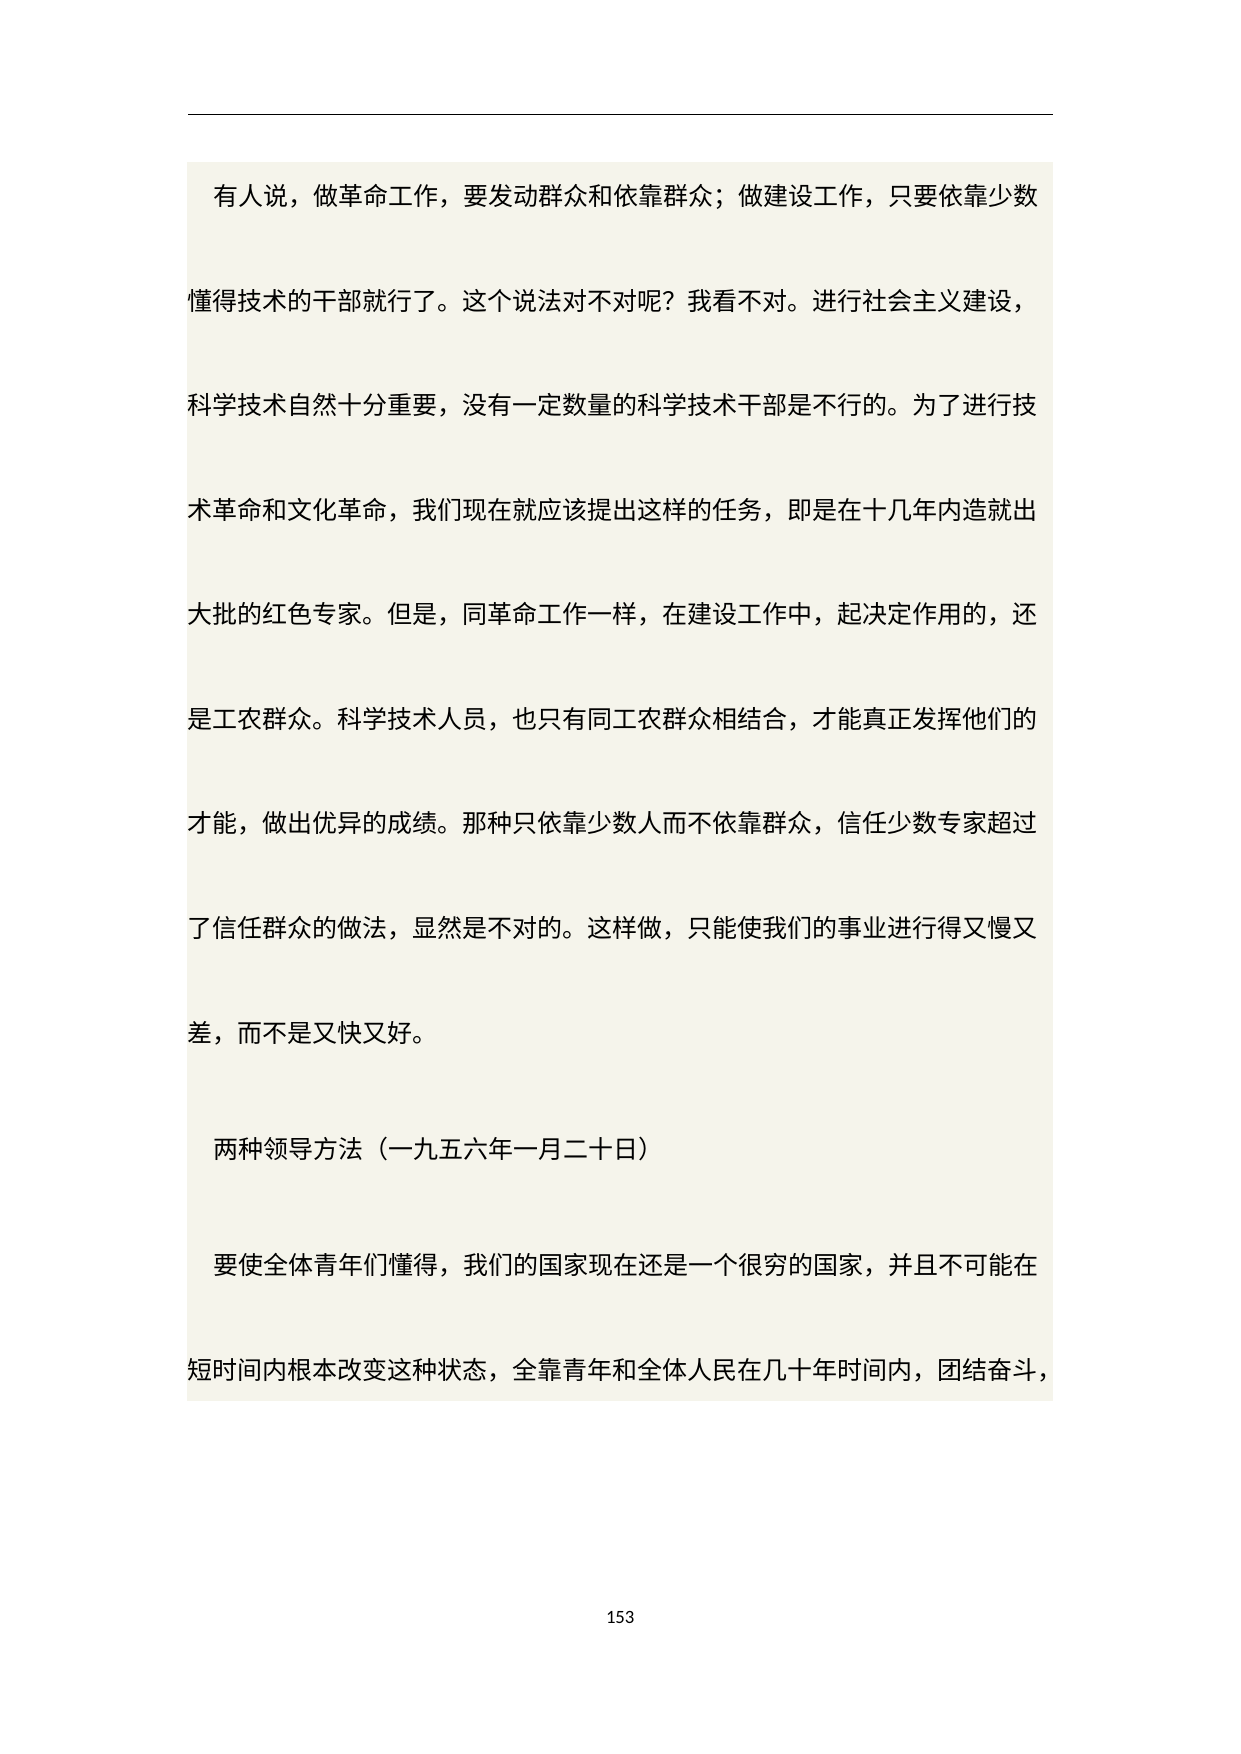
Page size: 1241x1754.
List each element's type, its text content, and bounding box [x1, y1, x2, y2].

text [187, 1231, 1053, 1401]
text 有人说，做革命工作，要发动群众和依靠群众；做建设工作，只要依靠少数懂得技术的干部就行了。这个说法对不对呢？我看不对。进行社会主义建设，科学技术自然十分重要，没有一定数量的科学技术干部是不行的。为了进行技术革命和文化革命，我们现在就应该提出这样的任务，即是在十几年内造就出大批的红色专家。但是，同革命工作一样，在建设工作中，起决定作用的，还是工农群众。科学技术人员，也只有同工农群众相结合，才能真正发挥他们的才能，做出优异的成绩。那种只依靠少数人而不依靠群众，信任少数专家超过了信任群众的做法，显然是不对的。这样做，只能使我们的事业进行得又慢又差，而不是又快又好。 [187, 162, 1053, 1064]
text 两种领导方法（一九五六年一月二十日） [187, 1115, 1053, 1180]
